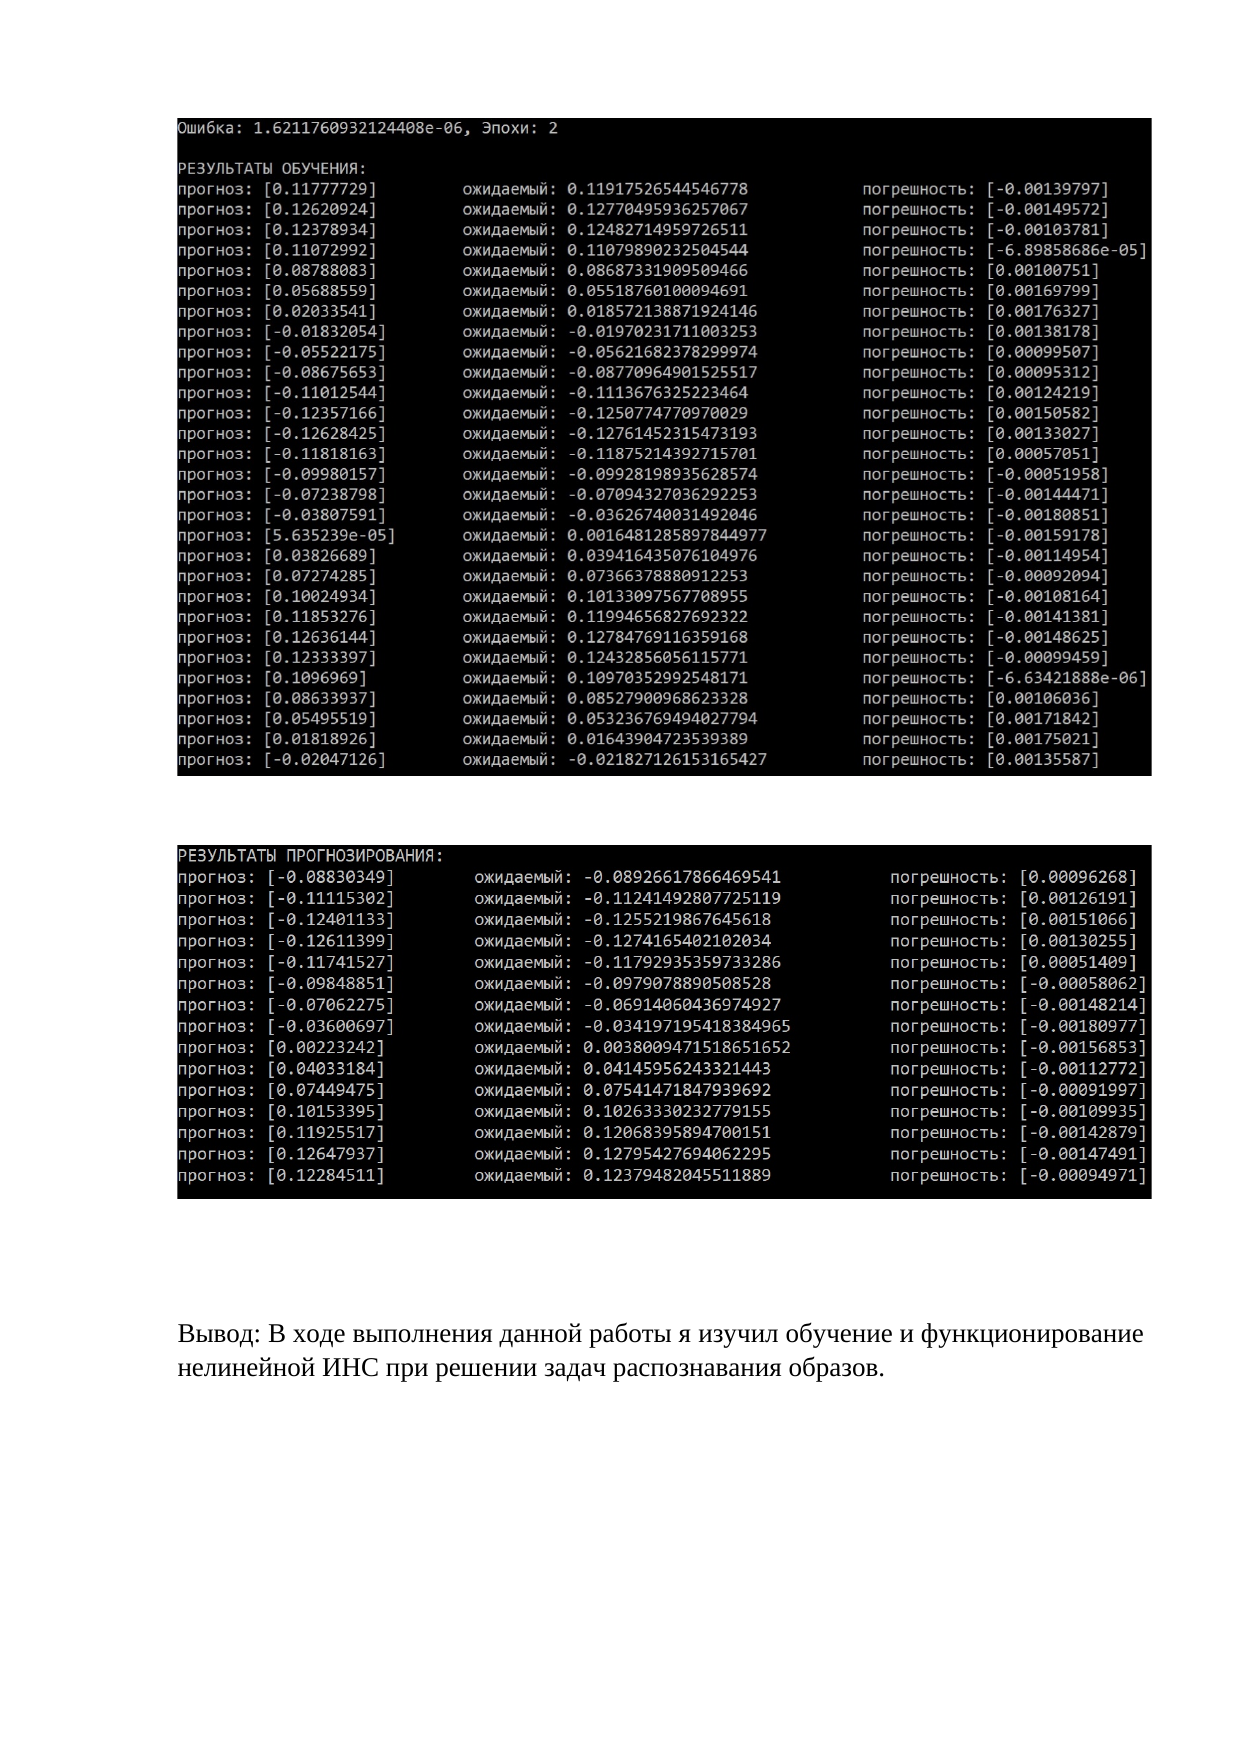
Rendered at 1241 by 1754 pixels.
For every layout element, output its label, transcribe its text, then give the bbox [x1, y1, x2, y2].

picture [177, 118, 1152, 776]
picture [177, 845, 1152, 1199]
text Вывод: В ходе выполнения данной работы я изучил обучение и функционирование нелинейной ИНС при решении задач распознавания образов. [177, 1317, 1152, 1382]
